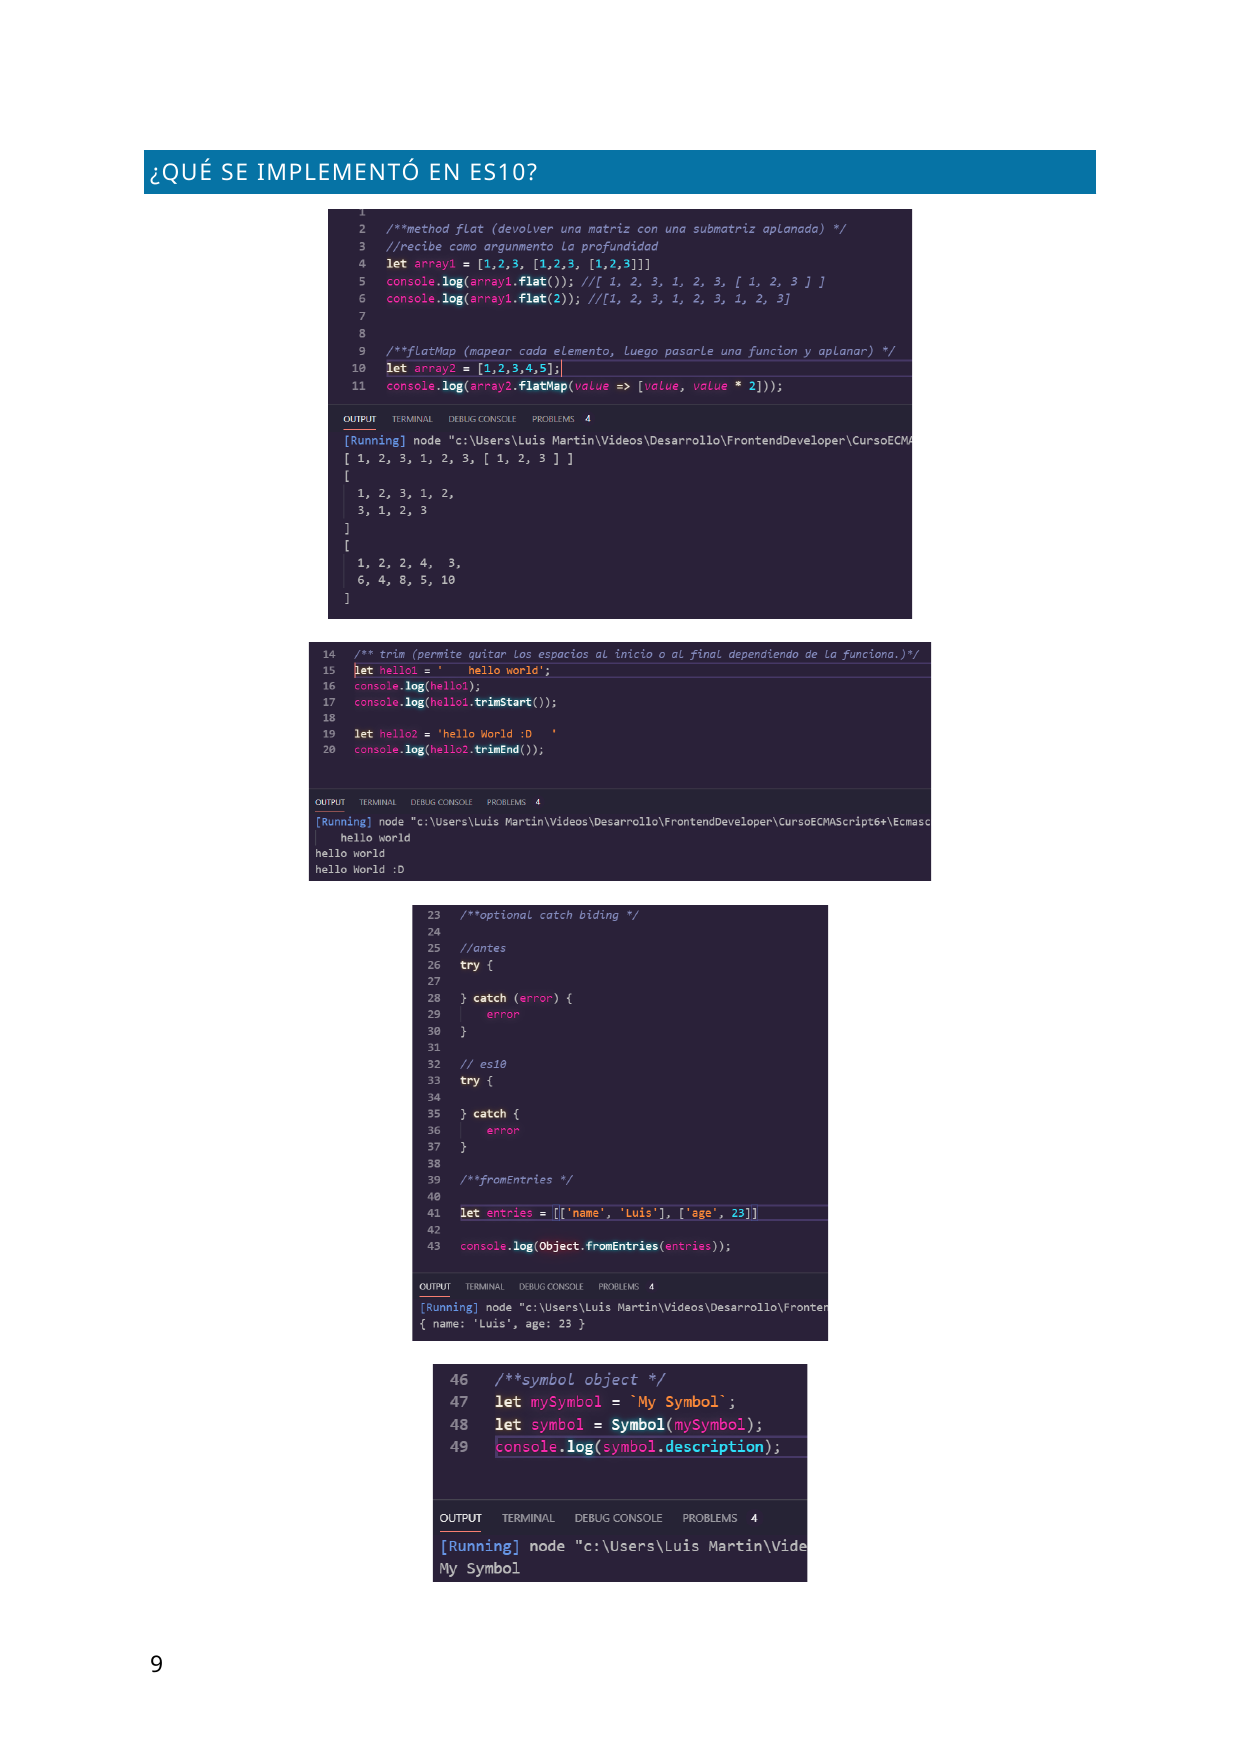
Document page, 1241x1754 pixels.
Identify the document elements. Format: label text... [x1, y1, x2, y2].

picture [328, 209, 913, 619]
subtitle ¿Qué se implementó en ES10? [150, 156, 1090, 187]
picture [432, 1364, 808, 1582]
picture [308, 642, 932, 881]
picture [412, 905, 829, 1341]
